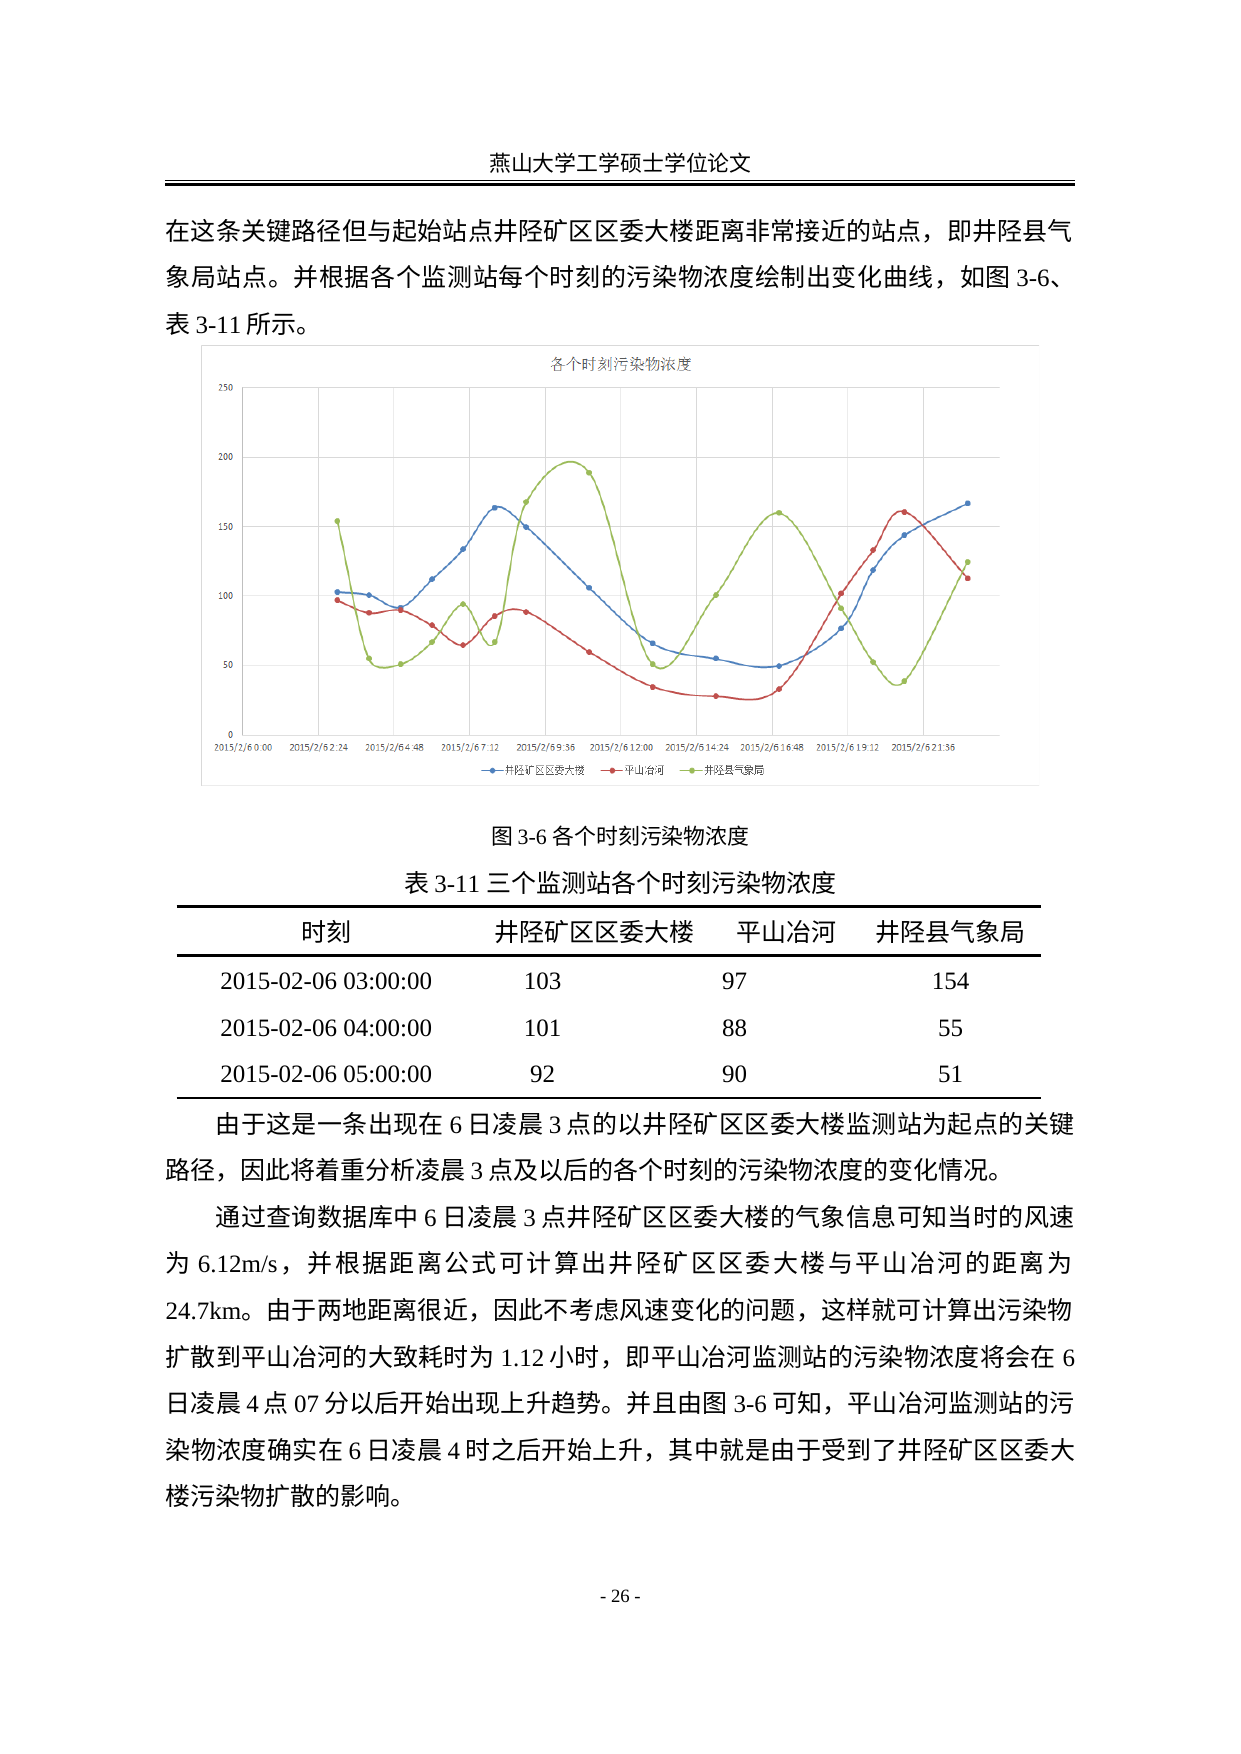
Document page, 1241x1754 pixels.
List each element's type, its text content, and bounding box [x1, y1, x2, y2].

table_cell 97 [609, 957, 860, 1004]
text 由于这是一条出现在6日凌晨3点的以井陉矿区区委大楼监测站为起点的关键路径，因此将着重分析凌晨3点及以后的各个时刻的污染物浓度的变化情况。 [165, 1099, 1075, 1192]
table_cell 90 [609, 1050, 860, 1097]
text 通过查询数据库中6日凌晨3点井陉矿区区委大楼的气象信息可知当时的风速为6.12m/s，并根据距离公式可计算出井陉矿区区委大楼与平山冶河的距离为24.7km。由于两地距离很近，因此不考虑风速变化的问题，这样就可计算出污染物扩散到平山冶河的大致耗时为1.12小时，即平山冶河监测站的污染物浓度将会在6日凌晨4点07分以后开始出现上升趋势。并且由图3-6可知，平山冶河监测站的污染物浓度确实在6日凌晨4时之后开始上升，其中就是由于受到了井陉矿区区委大楼污染物扩散的影响。 [165, 1192, 1075, 1518]
table_cell 55 [860, 1004, 1041, 1050]
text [165, 206, 1075, 346]
table_cell 101 [476, 1004, 609, 1050]
table_cell 2015-02-06 04:00:00 [177, 1004, 476, 1050]
table_cell 92 [476, 1050, 609, 1097]
table_cell 2015-02-06 05:00:00 [177, 1050, 476, 1097]
text 表3-11 三个监测站各个时刻污染物浓度 [165, 858, 1075, 904]
table_cell 154 [860, 957, 1041, 1004]
table_cell 88 [609, 1004, 860, 1050]
table_cell 2015-02-06 03:00:00 [177, 957, 476, 1004]
table_header 时刻 [177, 908, 476, 954]
picture [201, 345, 1040, 786]
table_cell 51 [860, 1050, 1041, 1097]
text 图3-6 各个时刻污染物浓度 [165, 811, 1075, 858]
table_header 井陉县气象局 [860, 908, 1041, 954]
table_cell 103 [476, 957, 609, 1004]
table_header 井陉矿区区委大楼 [476, 908, 712, 954]
table_header 平山冶河 [712, 908, 860, 954]
